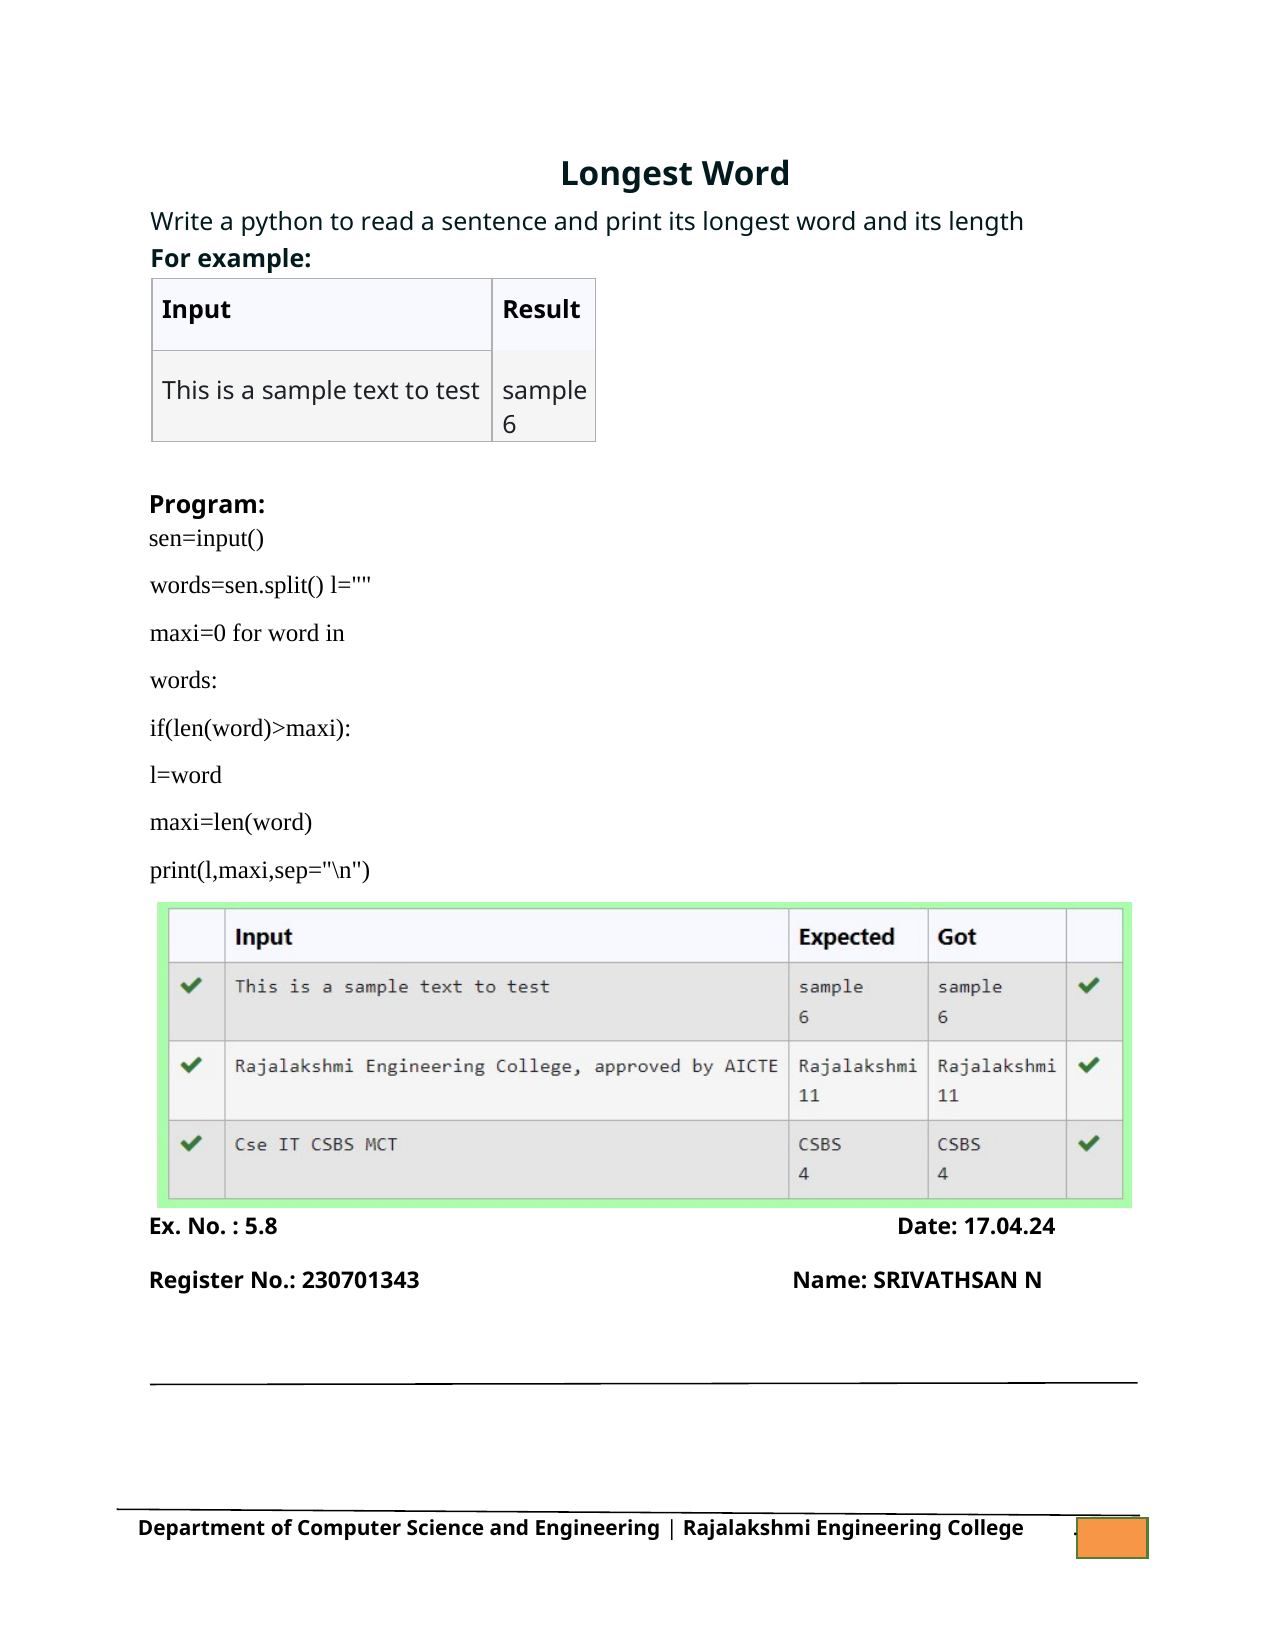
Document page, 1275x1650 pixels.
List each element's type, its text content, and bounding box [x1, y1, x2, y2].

text sen=input() words=sen.split() l="" maxi=0 for word in words: if(len(word)>maxi): l=word maxi=len(word) print(l,maxi,sep="\n") [148, 523, 376, 883]
picture [156, 902, 1132, 1208]
text Ex. No. : 5.8 Date: 17.04.24 [148, 1210, 1132, 1241]
table_header Input [153, 279, 491, 350]
text Register No.: 230701343 Name: SRIVATHSAN N [148, 1264, 1132, 1295]
table_cell sample 6 [493, 360, 595, 441]
text Program: [148, 486, 1132, 520]
text Write a python to read a sentence and print its longest word and its length For example: [150, 204, 1068, 275]
subtitle Longest Word [218, 150, 1132, 195]
table_header Result [493, 279, 595, 350]
table_cell This is a sample text to test [153, 351, 491, 441]
